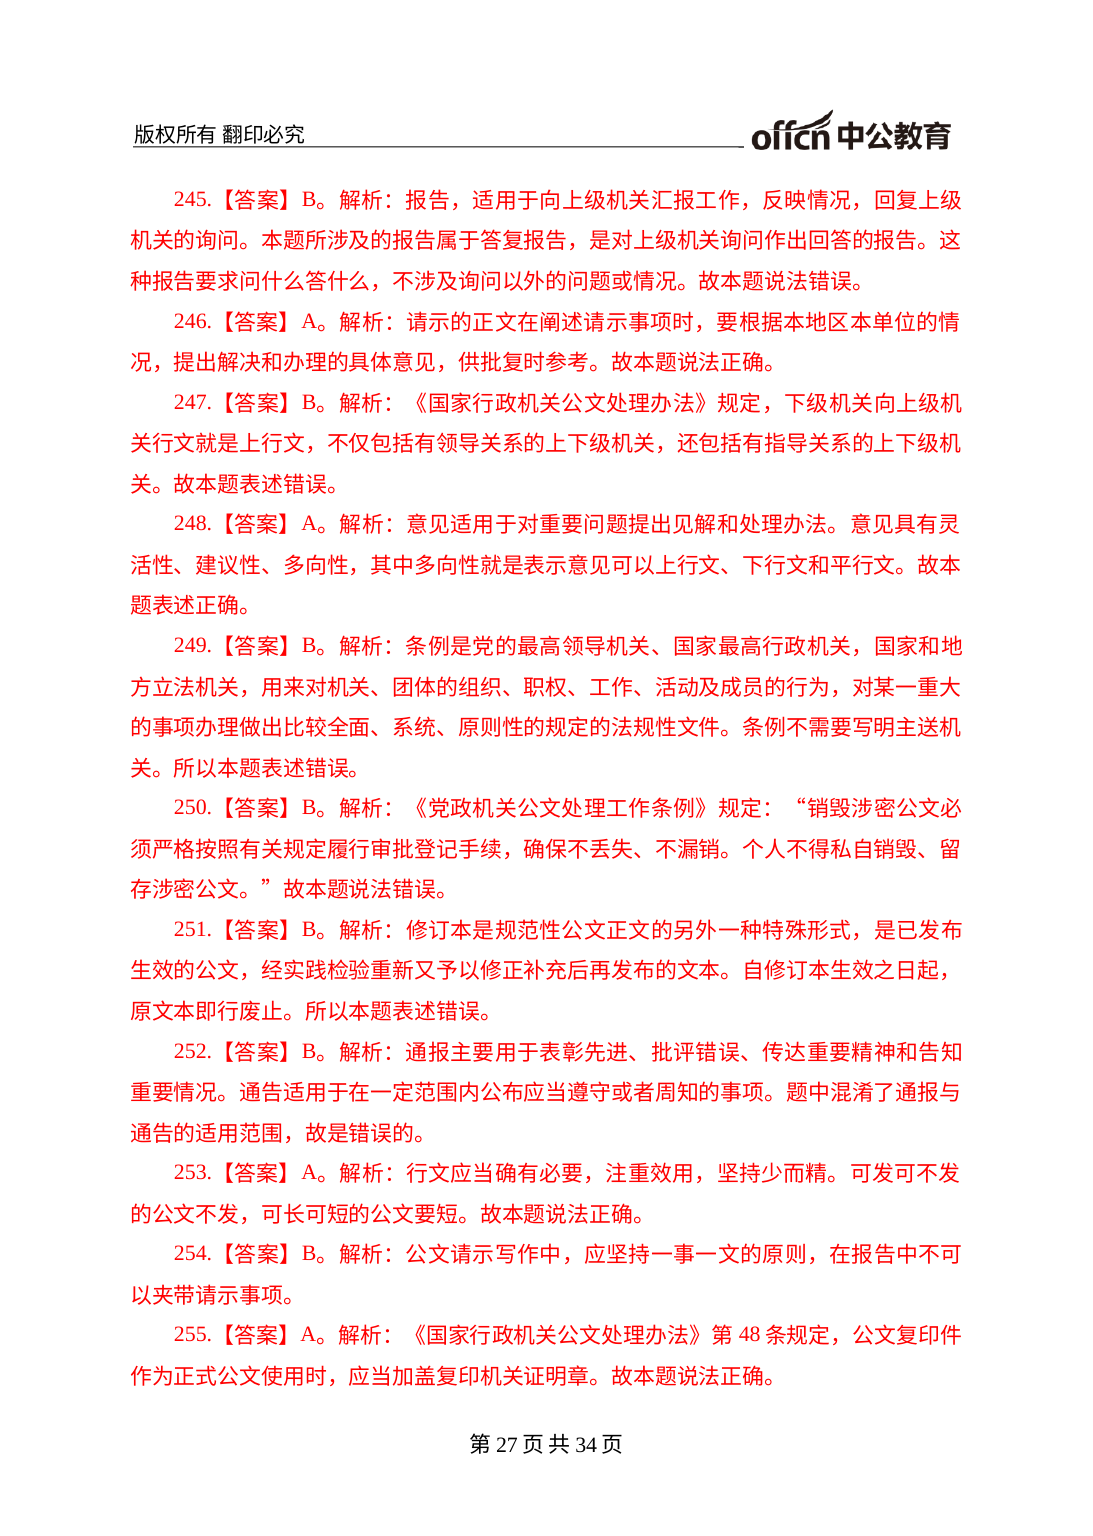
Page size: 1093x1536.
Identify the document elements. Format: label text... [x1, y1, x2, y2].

text 253.【答案】A。解析：行文应当确有必要，注重效用，坚持少而精。可发可不发的公文不发，可长可短的公文要短。故本题说法正确。 [130, 1156, 963, 1229]
text 245.【答案】B。解析：报告，适用于向上级机关汇报工作，反映情况，回复上级机关的询问。本题所涉及的报告属于答复报告，是对上级机关询问作出回答的报告。这种报告要求问什么答什么，不涉及询问以外的问题或情况。故本题说法错误。 [130, 182, 963, 296]
picture [750, 104, 952, 155]
text 254.【答案】B。解析：公文请示写作中，应坚持一事一文的原则，在报告中不可以夹带请示事项。 [130, 1237, 963, 1310]
text 249.【答案】B。解析：条例是党的最高领导机关、国家最高行政机关，国家和地方立法机关，用来对机关、团体的组织、职权、工作、活动及成员的行为，对某一重大的事项办理做出比较全面、系统、原则性的规定的法规性文件。条例不需要写明主送机关。所以本题表述错误。 [130, 628, 963, 783]
text 246.【答案】A。解析：请示的正文在阐述请示事项时，要根据本地区本单位的情况，提出解决和办理的具体意见，供批复时参考。故本题说法正确。 [130, 304, 963, 377]
text 251.【答案】B。解析：修订本是规范性公文正文的另外一种特殊形式，是已发布生效的公文，经实践检验重新又予以修正补充后再发布的文本。自修订本生效之日起，原文本即行废止。所以本题表述错误。 [130, 912, 963, 1026]
text 247.【答案】B。解析：《国家行政机关公文处理办法》规定，下级机关向上级机关行文就是上行文，不仅包括有领导关系的上下级机关，还包括有指导关系的上下级机关。故本题表述错误。 [130, 385, 963, 499]
text 248.【答案】A。解析：意见适用于对重要问题提出见解和处理办法。意见具有灵活性、建议性、多向性，其中多向性就是表示意见可以上行文、下行文和平行文。故本题表述正确。 [130, 507, 963, 621]
text 255.【答案】A。解析：《国家行政机关公文处理办法》第48条规定，公文复印件作为正式公文使用时，应当加盖复印机关证明章。故本题说法正确。 [130, 1318, 963, 1391]
text 252.【答案】B。解析：通报主要用于表彰先进、批评错误、传达重要精神和告知重要情况。通告适用于在一定范围内公布应当遵守或者周知的事项。题中混淆了通报与通告的适用范围，故是错误的。 [130, 1034, 963, 1148]
text 250.【答案】B。解析：《党政机关公文处理工作条例》规定：“销毁涉密公文必须严格按照有关规定履行审批登记手续，确保不丢失、不漏销。个人不得私自销毁、留存涉密公文。”故本题说法错误。 [130, 791, 963, 904]
